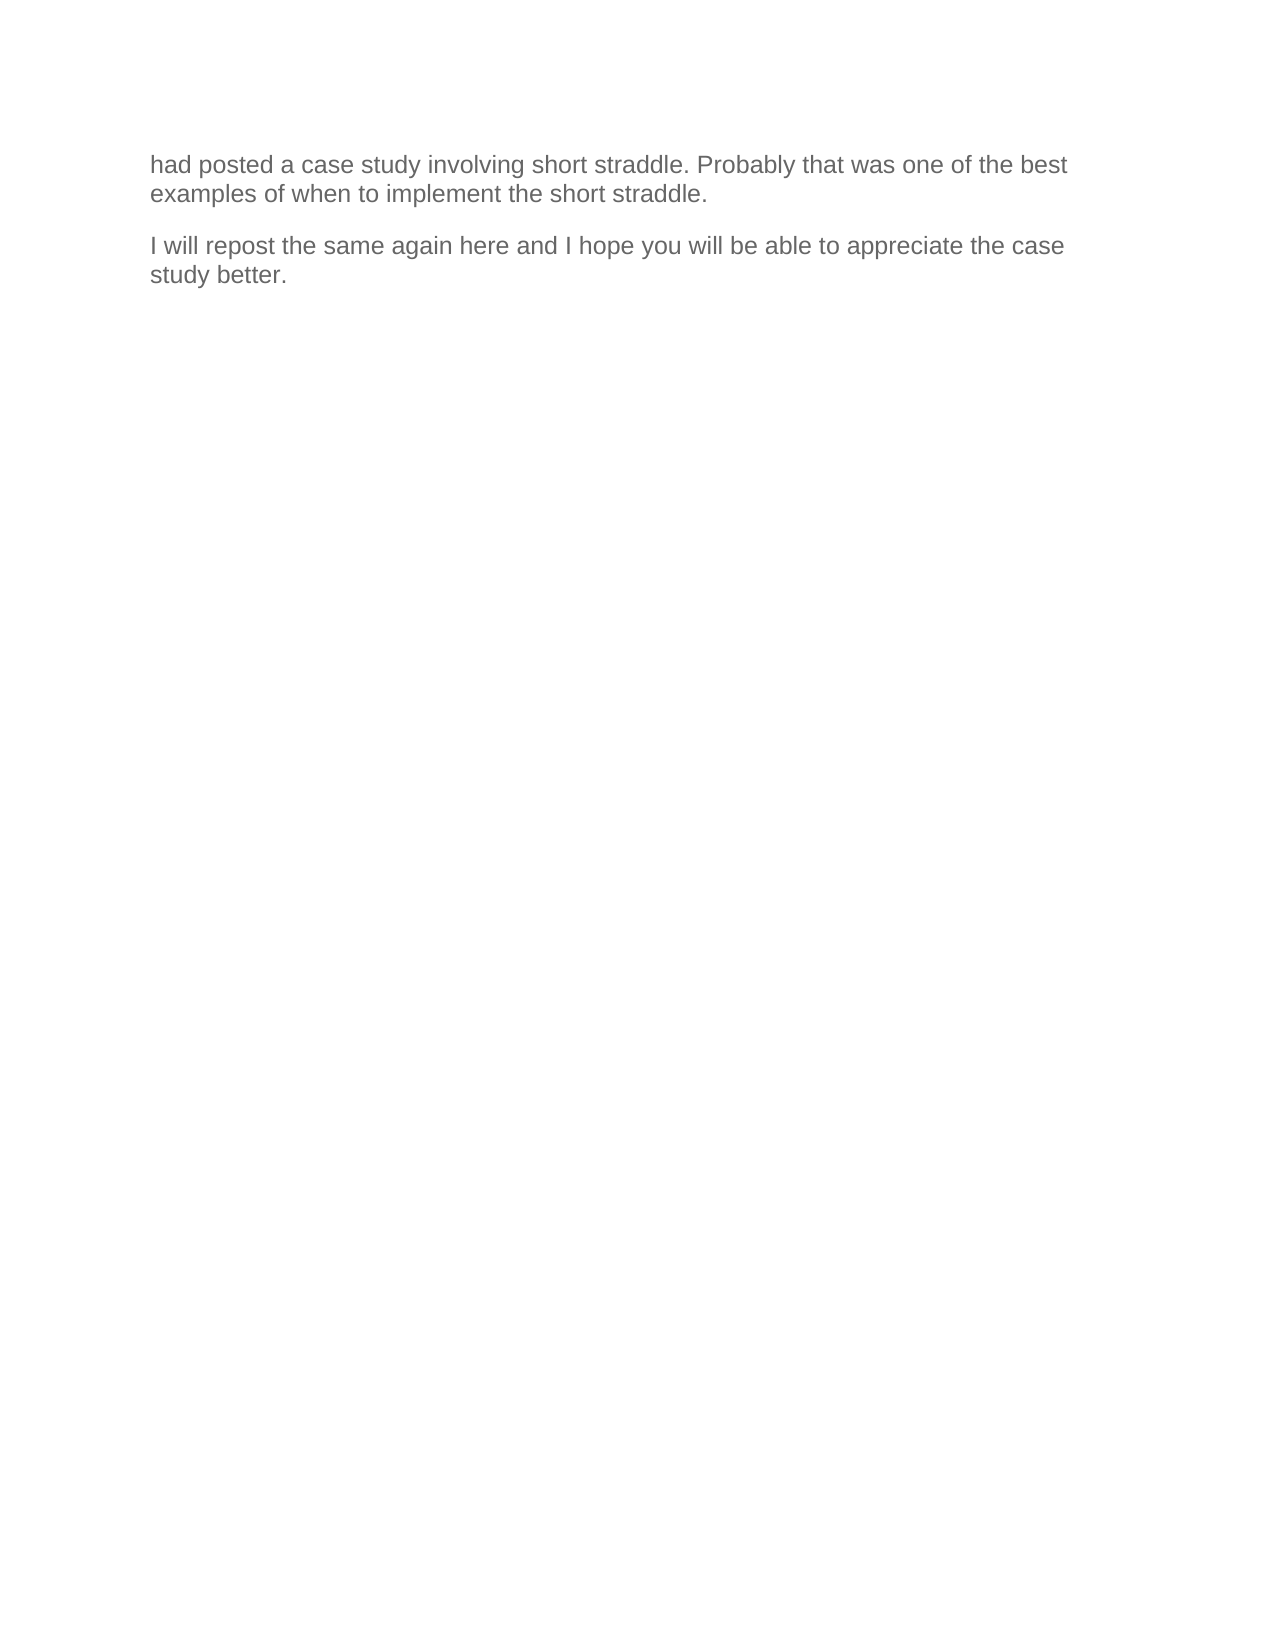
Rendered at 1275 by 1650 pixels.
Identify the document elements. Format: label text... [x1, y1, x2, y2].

text I will repost the same again here and I hope you will be able to appreciate the case study better. [150, 231, 1125, 288]
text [150, 150, 1125, 207]
